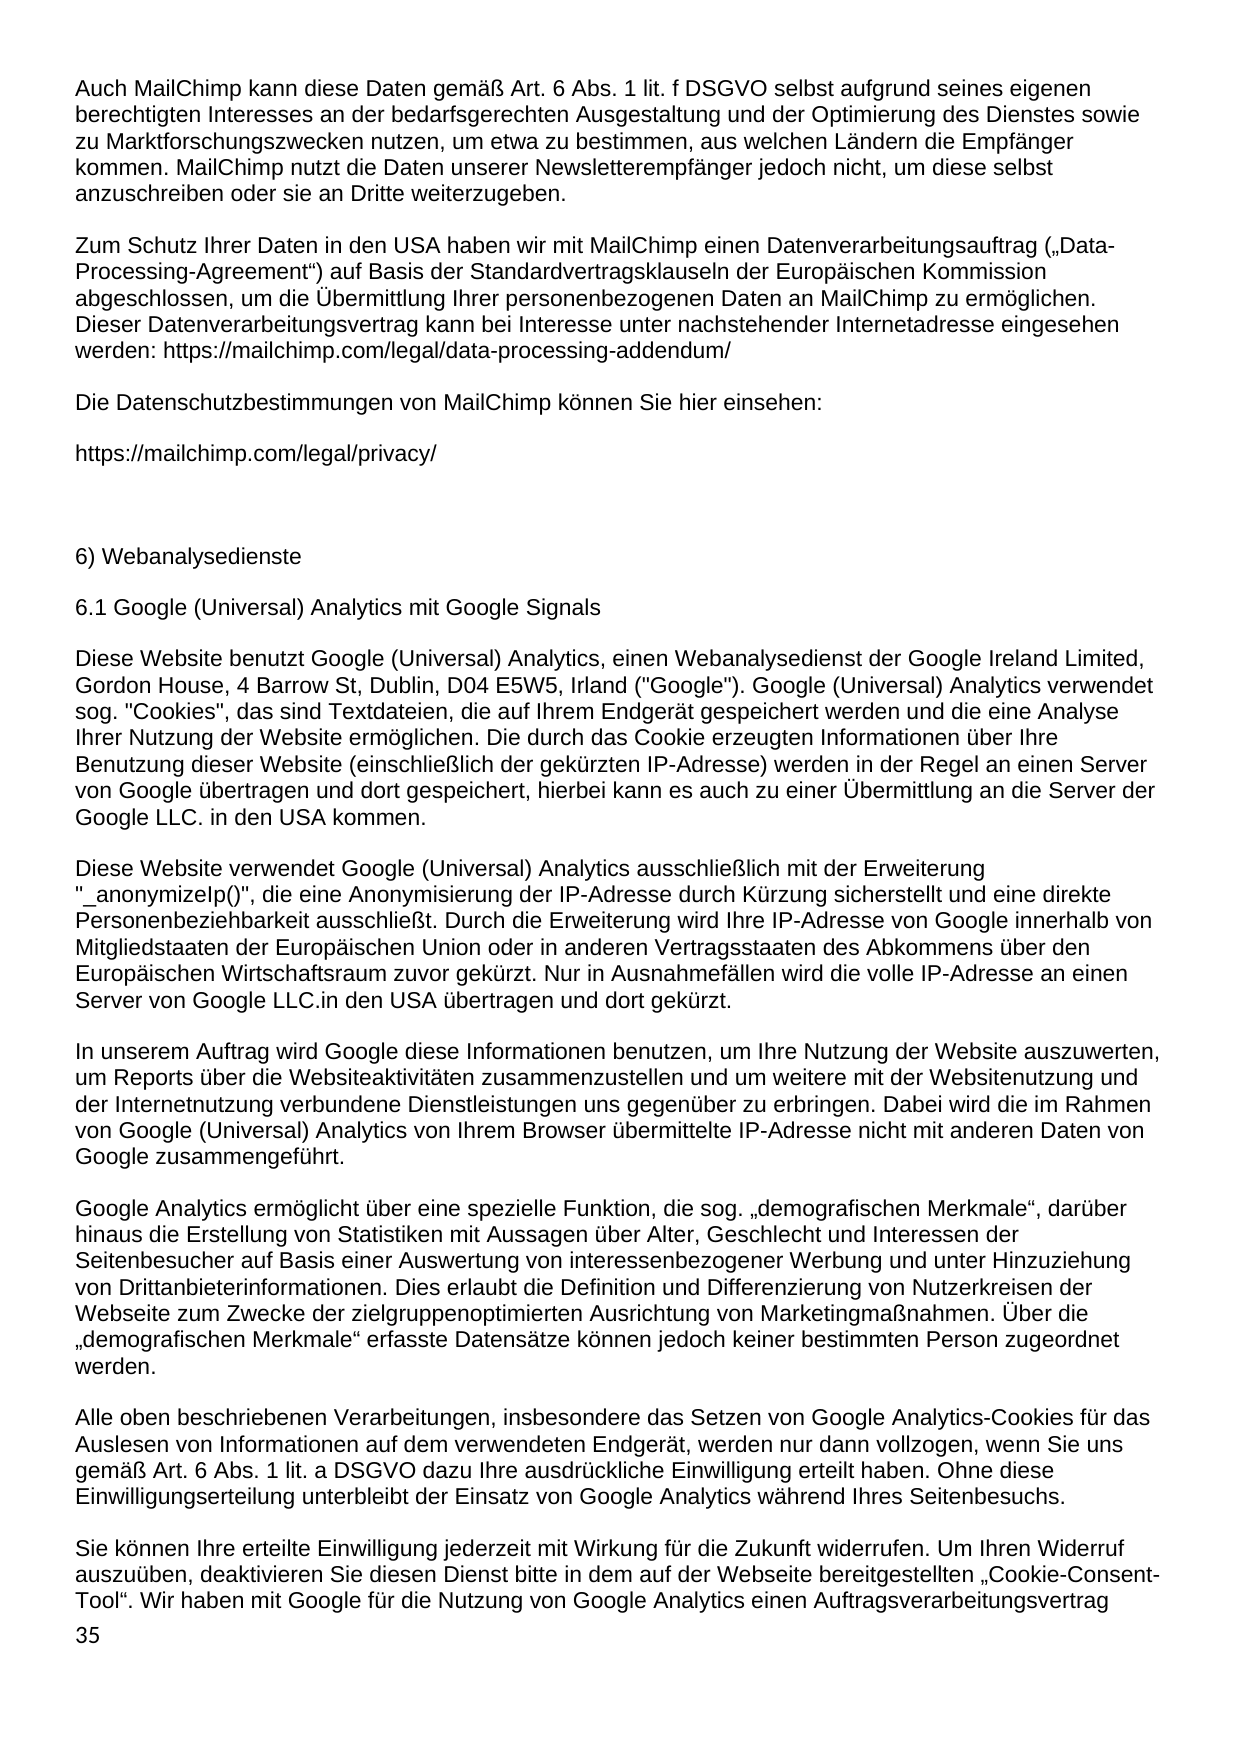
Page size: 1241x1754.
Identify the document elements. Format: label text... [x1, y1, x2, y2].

text Zum Schutz Ihrer Daten in den USA haben wir mit MailChimp einen Datenverarbeitungsauftrag („Data-Processing-Agreement“) auf Basis der Standardvertragsklauseln der Europäischen Kommission abgeschlossen, um die Übermittlung Ihrer personenbezogenen Daten an MailChimp zu ermöglichen. Dieser Datenverarbeitungsvertrag kann bei Interesse unter nachstehender Internetadresse eingesehen werden: https://mailchimp.com/legal/data-processing-addendum/ [75, 232, 1165, 363]
text 6.1 Google (Universal) Analytics mit Google Signals [75, 594, 1165, 620]
text Auch MailChimp kann diese Daten gemäß Art. 6 Abs. 1 lit. f DSGVO selbst aufgrund seines eigenen berechtigten Interesses an der bedarfsgerechten Ausgestaltung und der Optimierung des Dienstes sowie zu Marktforschungszwecken nutzen, um etwa zu bestimmen, aus welchen Ländern die Empfänger kommen. MailChimp nutzt die Daten unserer Newsletterempfänger jedoch nicht, um diese selbst anzuschreiben oder sie an Dritte weiterzugeben. [75, 75, 1165, 207]
text Diese Website benutzt Google (Universal) Analytics, einen Webanalysedienst der Google Ireland Limited, Gordon House, 4 Barrow St, Dublin, D04 E5W5, Irland ("Google"). Google (Universal) Analytics verwendet sog. "Cookies", das sind Textdateien, die auf Ihrem Endgerät gespeichert werden und die eine Analyse Ihrer Nutzung der Website ermöglichen. Die durch das Cookie erzeugten Informationen über Ihre Benutzung dieser Website (einschließlich der gekürzten IP-Adresse) werden in der Regel an einen Server von Google übertragen und dort gespeichert, hierbei kann es auch zu einer Übermittlung an die Server der Google LLC. in den USA kommen. [75, 645, 1165, 830]
text Die Datenschutzbestimmungen von MailChimp können Sie hier einsehen: [75, 388, 1165, 415]
text 6) Webanalysedienste [75, 543, 1165, 569]
text Diese Website verwendet Google (Universal) Analytics ausschließlich mit der Erweiterung "_anonymizeIp()", die eine Anonymisierung der IP-Adresse durch Kürzung sicherstellt und eine direkte Personenbeziehbarkeit ausschließt. Durch die Erweiterung wird Ihre IP-Adresse von Google innerhalb von Mitgliedstaaten der Europäischen Union oder in anderen Vertragsstaaten des Abkommens über den Europäischen Wirtschaftsraum zuvor gekürzt. Nur in Ausnahmefällen wird die volle IP-Adresse an einen Server von Google LLC.in den USA übertragen und dort gekürzt. [75, 855, 1165, 1013]
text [75, 1534, 1165, 1614]
text https://mailchimp.com/legal/privacy/ [75, 440, 1165, 466]
text Google Analytics ermöglicht über eine spezielle Funktion, die sog. „demografischen Merkmale“, darüber hinaus die Erstellung von Statistiken mit Aussagen über Alter, Geschlecht und Interessen der Seitenbesucher auf Basis einer Auswertung von interessenbezogener Werbung und unter Hinzuziehung von Drittanbieterinformationen. Dies erlaubt die Definition und Differenzierung von Nutzerkreisen der Webseite zum Zwecke der zielgruppenoptimierten Ausrichtung von Marketingmaßnahmen. Über die „demografischen Merkmale“ erfasste Datensätze können jedoch keiner bestimmten Person zugeordnet werden. [75, 1195, 1165, 1379]
text In unserem Auftrag wird Google diese Informationen benutzen, um Ihre Nutzung der Website auszuwerten, um Reports über die Websiteaktivitäten zusammenzustellen und um weitere mit der Websitenutzung und der Internetnutzung verbundene Dienstleistungen uns gegenüber zu erbringen. Dabei wird die im Rahmen von Google (Universal) Analytics von Ihrem Browser übermittelte IP-Adresse nicht mit anderen Daten von Google zusammengeführt. [75, 1038, 1165, 1170]
text Alle oben beschriebenen Verarbeitungen, insbesondere das Setzen von Google Analytics-Cookies für das Auslesen von Informationen auf dem verwendeten Endgerät, werden nur dann vollzogen, wenn Sie uns gemäß Art. 6 Abs. 1 lit. a DSGVO dazu Ihre ausdrückliche Einwilligung erteilt haben. Ohne diese Einwilligungserteilung unterbleibt der Einsatz von Google Analytics während Ihres Seitenbesuchs. [75, 1404, 1165, 1509]
